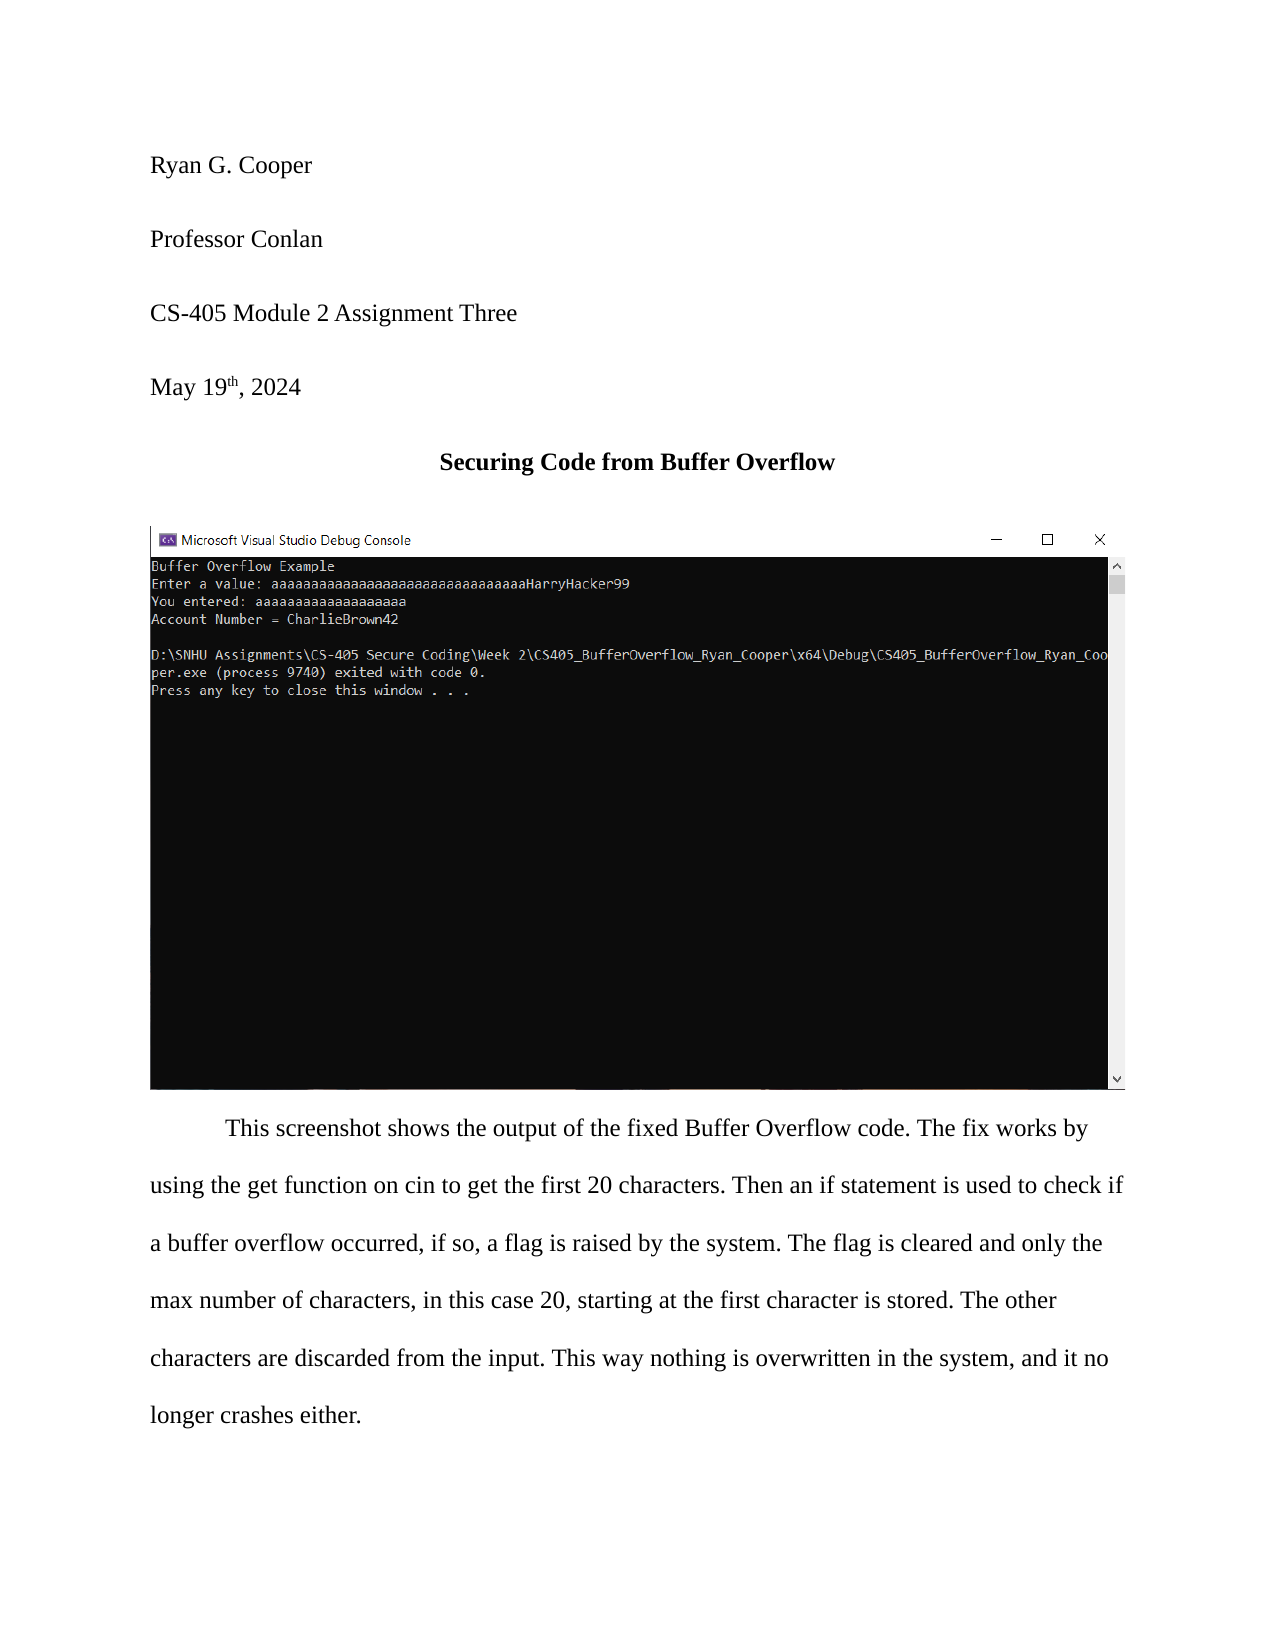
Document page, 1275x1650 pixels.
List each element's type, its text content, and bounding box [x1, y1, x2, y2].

text Securing Code from Buffer Overflow [150, 447, 1125, 475]
text Ryan G. Cooper [150, 150, 1125, 179]
text CS-405 Module 2 Assignment Three [150, 298, 1125, 327]
picture [150, 526, 1125, 1090]
text Professor Conlan [150, 224, 1125, 253]
text This screenshot shows the output of the fixed Buffer Overflow code. The fix works by using the get function on cin to get the first 20 characters. Then an if statement is used to check if a buffer overflow occurred, if so, a flag is raised by the system. The flag is cleared and only the max number of characters, in this case 20, starting at the first character is stored. The other characters are discarded from the input. This way nothing is overwritten in the system, and it no longer crashes either. [150, 1113, 1125, 1429]
text May 19th, 2024 [150, 372, 1125, 401]
